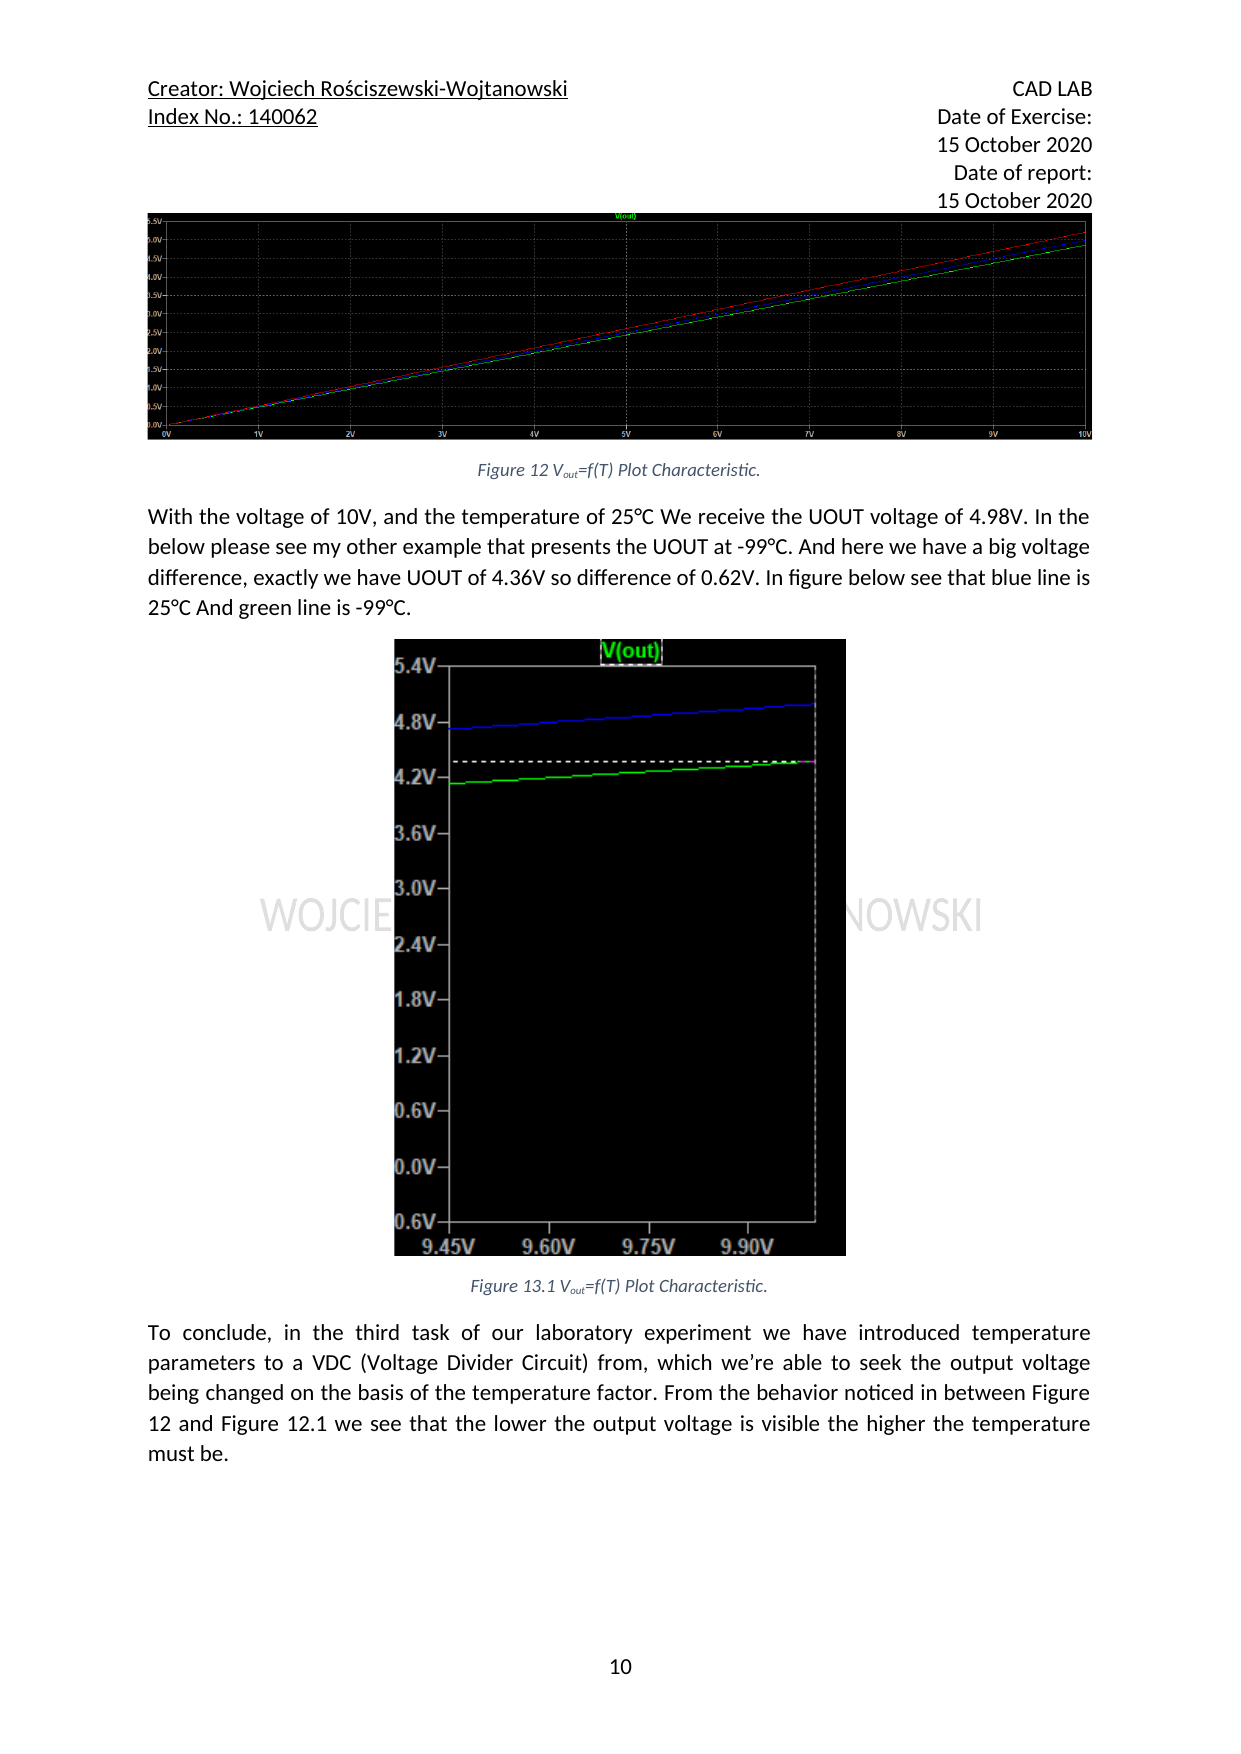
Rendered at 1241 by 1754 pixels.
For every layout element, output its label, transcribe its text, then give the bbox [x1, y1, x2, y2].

text To conclude, in the third task of our laboratory experiment we have introduced temperature parameters to a VDC (Voltage Divider Circuit) from, which we’re able to seek the output voltage being changed on the basis of the temperature factor. From the behavior noticed in between Figure 12 and Figure 12.1 we see that the lower the output voltage is visible the higher the temperature must be. [148, 1318, 1093, 1467]
picture [147, 213, 1093, 440]
text Figure 13.1 Vout=f(T) Plot Characteristic. [148, 1274, 1093, 1297]
text Figure 12 Vout=f(T) Plot Characteristic. [148, 458, 1093, 481]
picture [394, 639, 846, 1256]
text With the voltage of 10V, and the temperature of 25°C We receive the UOUT voltage of 4.98V. In the below please see my other example that presents the UOUT at -99°C. And here we have a big voltage difference, exactly we have UOUT of 4.36V so difference of 0.62V. In figure below see that blue line is 25°C And green line is -99°C. [148, 502, 1093, 621]
